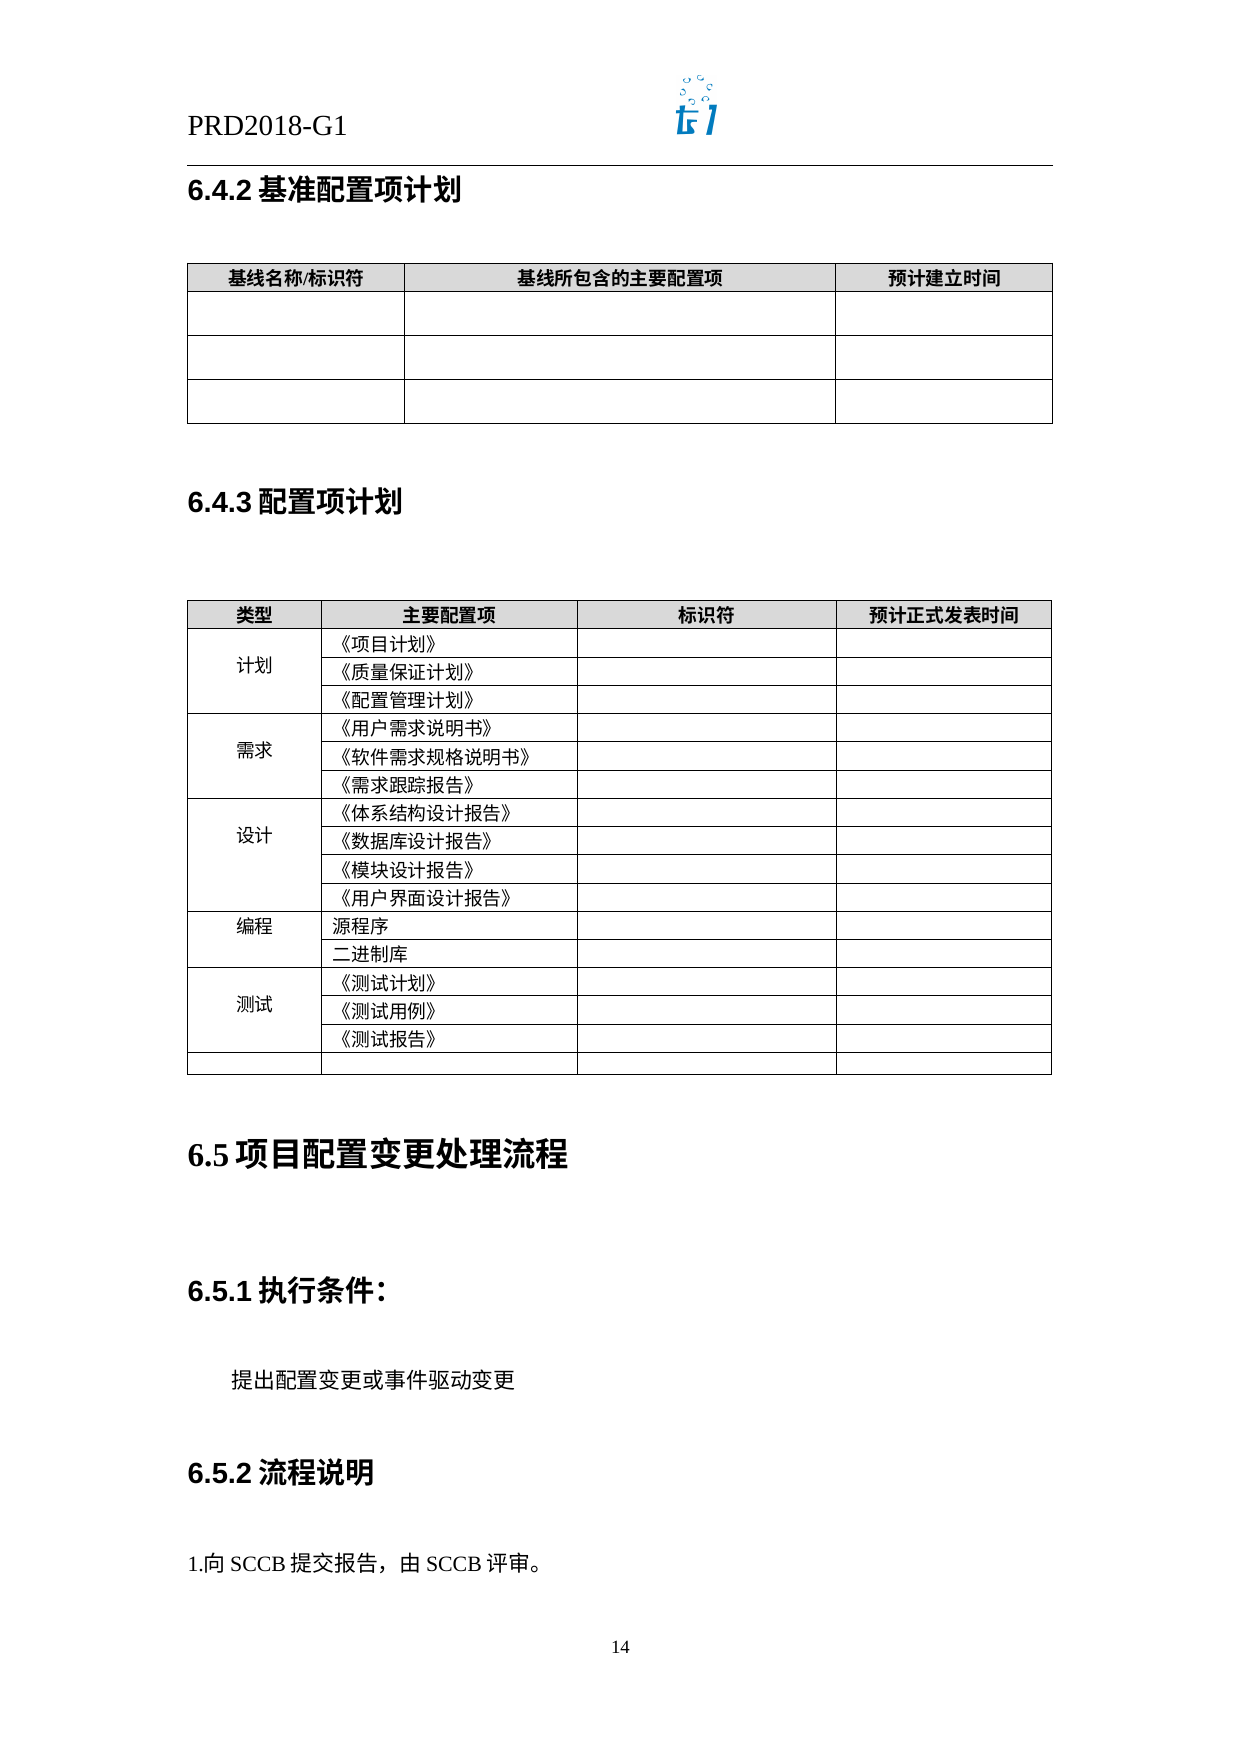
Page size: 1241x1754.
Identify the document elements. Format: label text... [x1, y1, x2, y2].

table_cell 《质量保证计划》 [322, 658, 577, 685]
table_cell 《项目计划》 [322, 629, 577, 657]
subtitle 6.4.2基准配置项计划 [187, 166, 1053, 209]
table_cell [578, 742, 836, 769]
table_cell [837, 629, 1051, 657]
table_header 基线所包含的主要配置项 [405, 264, 835, 291]
table_header 标识符 [578, 601, 836, 628]
table_cell [837, 1025, 1051, 1052]
table_cell 设计 [188, 799, 321, 911]
table_header 预计正式发表时间 [837, 601, 1051, 628]
table_cell [837, 912, 1051, 939]
table_cell 测试 [188, 968, 321, 1052]
table_header 预计建立时间 [836, 264, 1052, 291]
table_cell [837, 968, 1051, 995]
table_cell [405, 292, 835, 335]
table_cell 《体系结构设计报告》 [322, 799, 577, 826]
subtitle 6.5项目配置变更处理流程 [187, 1128, 1053, 1176]
table_cell [578, 940, 836, 967]
table_header 基线名称/标识符 [188, 264, 404, 291]
table_cell [837, 827, 1051, 854]
subtitle 6.5.2流程说明 [187, 1449, 1053, 1492]
table_cell [837, 771, 1051, 798]
table_cell 《数据库设计报告》 [322, 827, 577, 854]
table_cell [578, 799, 836, 826]
table_cell 源程序 [322, 912, 577, 939]
table_cell 《测试计划》 [322, 968, 577, 995]
table_cell [578, 996, 836, 1023]
table_cell 需求 [188, 714, 321, 798]
table_cell [578, 884, 836, 911]
table_cell [837, 686, 1051, 713]
table_cell [322, 1053, 577, 1074]
table_cell [188, 1053, 321, 1074]
picture [675, 75, 718, 135]
table_cell 《配置管理计划》 [322, 686, 577, 713]
table_header 类型 [188, 601, 321, 628]
table_cell [188, 292, 404, 335]
table_cell [578, 714, 836, 741]
table_cell [578, 1053, 836, 1074]
table_cell 《软件需求规格说明书》 [322, 742, 577, 769]
table_cell [188, 336, 404, 379]
table_cell [578, 629, 836, 657]
subtitle 6.4.3配置项计划 [187, 479, 1053, 521]
table_cell 《模块设计报告》 [322, 855, 577, 882]
table_cell [578, 968, 836, 995]
table_cell [837, 714, 1051, 741]
table_cell [188, 380, 404, 423]
table_cell [837, 996, 1051, 1023]
table_cell 《测试报告》 [322, 1025, 577, 1052]
table_cell [837, 855, 1051, 882]
table_cell [837, 884, 1051, 911]
table_cell [578, 855, 836, 882]
table_cell [836, 380, 1052, 423]
table_cell [837, 742, 1051, 769]
table_cell [578, 1025, 836, 1052]
table_cell 《用户界面设计报告》 [322, 884, 577, 911]
table_cell [578, 771, 836, 798]
table_cell [837, 940, 1051, 967]
text 1.向SCCB提交报告，由SCCB评审。 [187, 1546, 1053, 1577]
table_cell 二进制库 [322, 940, 577, 967]
table_cell 《用户需求说明书》 [322, 714, 577, 741]
table_cell [405, 380, 835, 423]
table_cell [837, 1053, 1051, 1074]
text 提出配置变更或事件驱动变更 [187, 1363, 1053, 1395]
table_cell [578, 912, 836, 939]
table_cell [578, 827, 836, 854]
table_cell [578, 658, 836, 685]
table_cell [836, 292, 1052, 335]
table_cell [837, 658, 1051, 685]
table_cell [837, 799, 1051, 826]
table_cell [578, 686, 836, 713]
table_cell 《测试用例》 [322, 996, 577, 1023]
table_header 主要配置项 [322, 601, 577, 628]
subtitle 6.5.1执行条件： [187, 1267, 1053, 1309]
table_cell 编程 [188, 912, 321, 967]
table_cell 《需求跟踪报告》 [322, 771, 577, 798]
table_cell [405, 336, 835, 379]
table_cell 计划 [188, 629, 321, 713]
table_cell [836, 336, 1052, 379]
